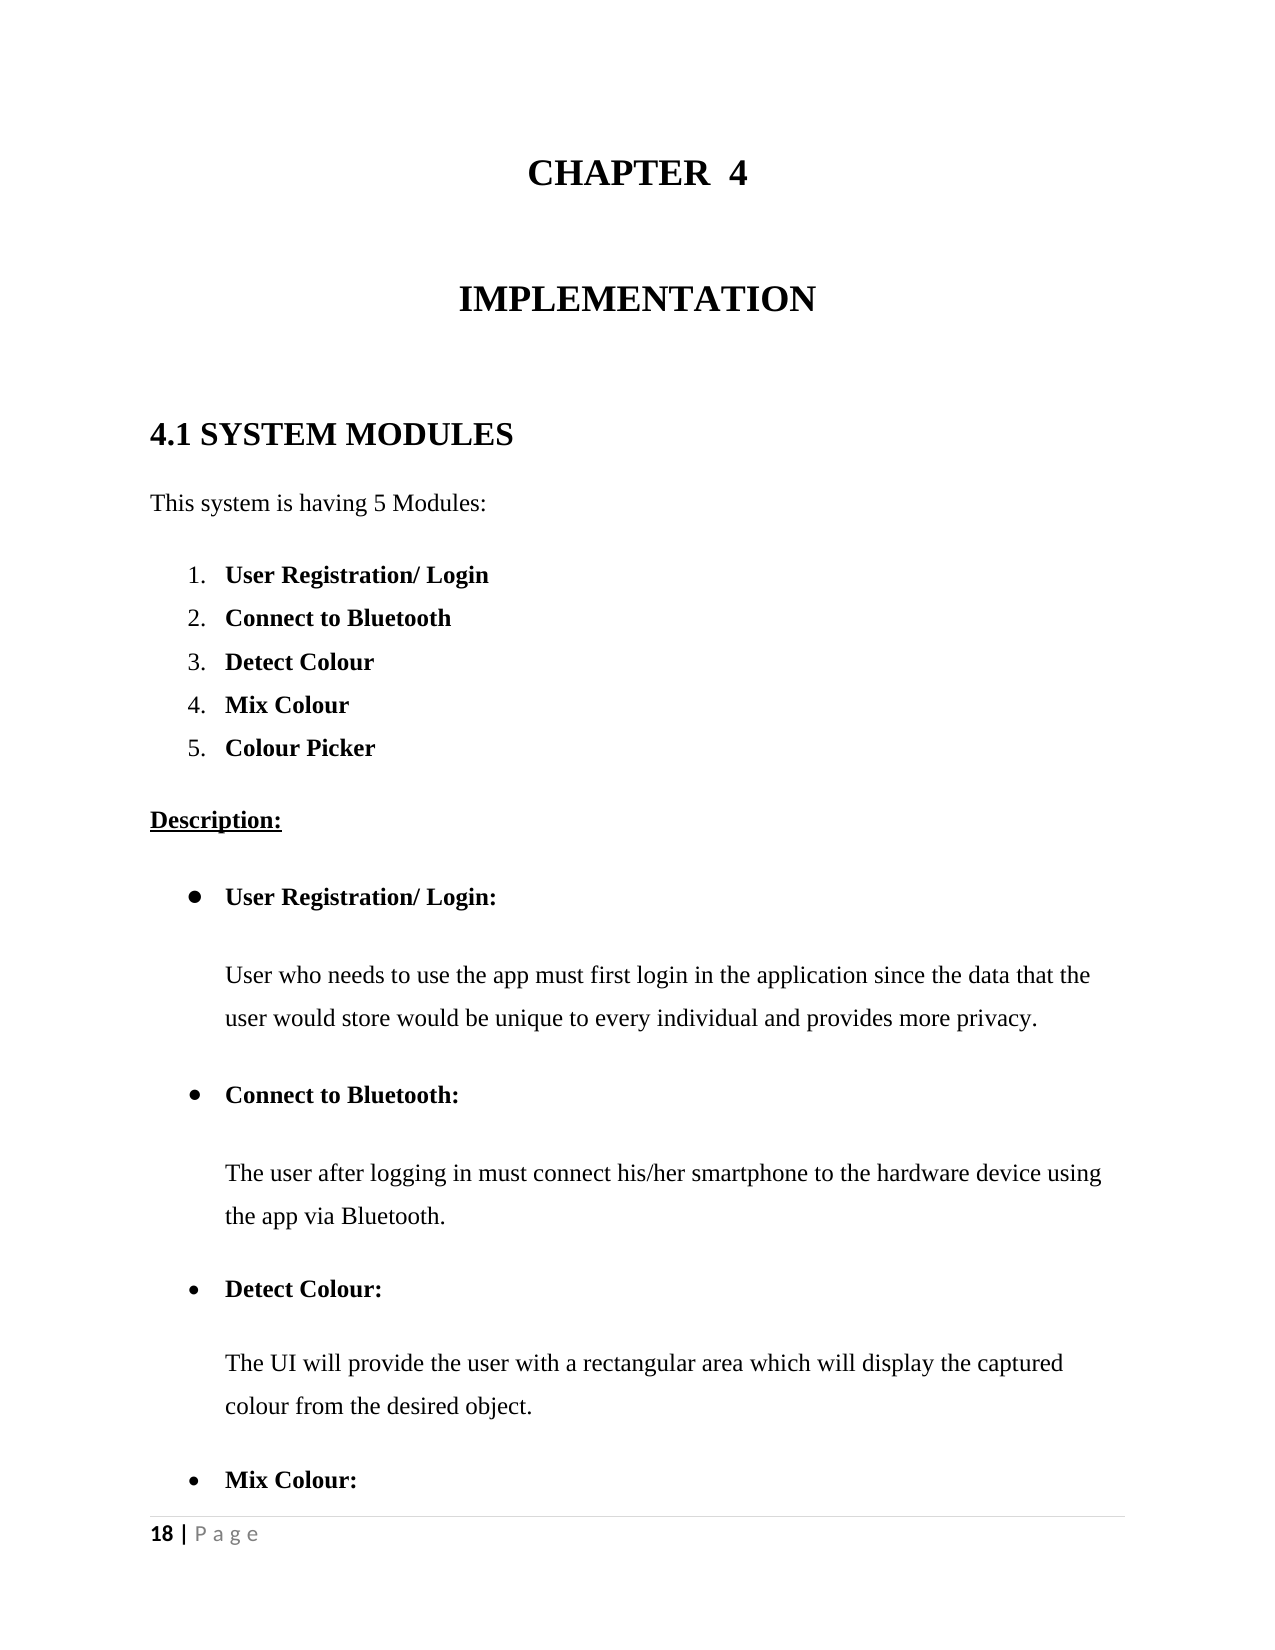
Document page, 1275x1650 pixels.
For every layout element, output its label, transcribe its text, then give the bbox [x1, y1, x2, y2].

list Connect to Bluetooth: [187, 1075, 1125, 1111]
list Connect to Bluetooth [187, 603, 1125, 632]
list Detect Colour: [187, 1273, 1125, 1304]
list Mix Colour [187, 690, 1125, 718]
text The user after logging in must connect his/her smartphone to the hardware device using the app via Bluetooth. [225, 1158, 1125, 1230]
list Detect Colour [187, 647, 1125, 675]
text CHAPTER 4 [150, 150, 1125, 193]
text User who needs to use the app must first login in the application since the data that the user would store would be unique to every individual and provides more privacy. [225, 960, 1125, 1032]
list User Registration/ Login: [187, 877, 1125, 913]
text The UI will provide the user with a rectangular area which will display the captured colour from the desired object. [225, 1348, 1125, 1420]
text This system is having 5 Modules: [150, 488, 1125, 517]
list Mix Colour: [187, 1464, 1125, 1494]
text 4.1 SYSTEM MODULES [150, 414, 1125, 452]
list User Registration/ Login [187, 560, 1125, 589]
list Colour Picker [187, 733, 1125, 762]
text Description: [150, 805, 1125, 834]
text IMPLEMENTATION [150, 276, 1125, 319]
